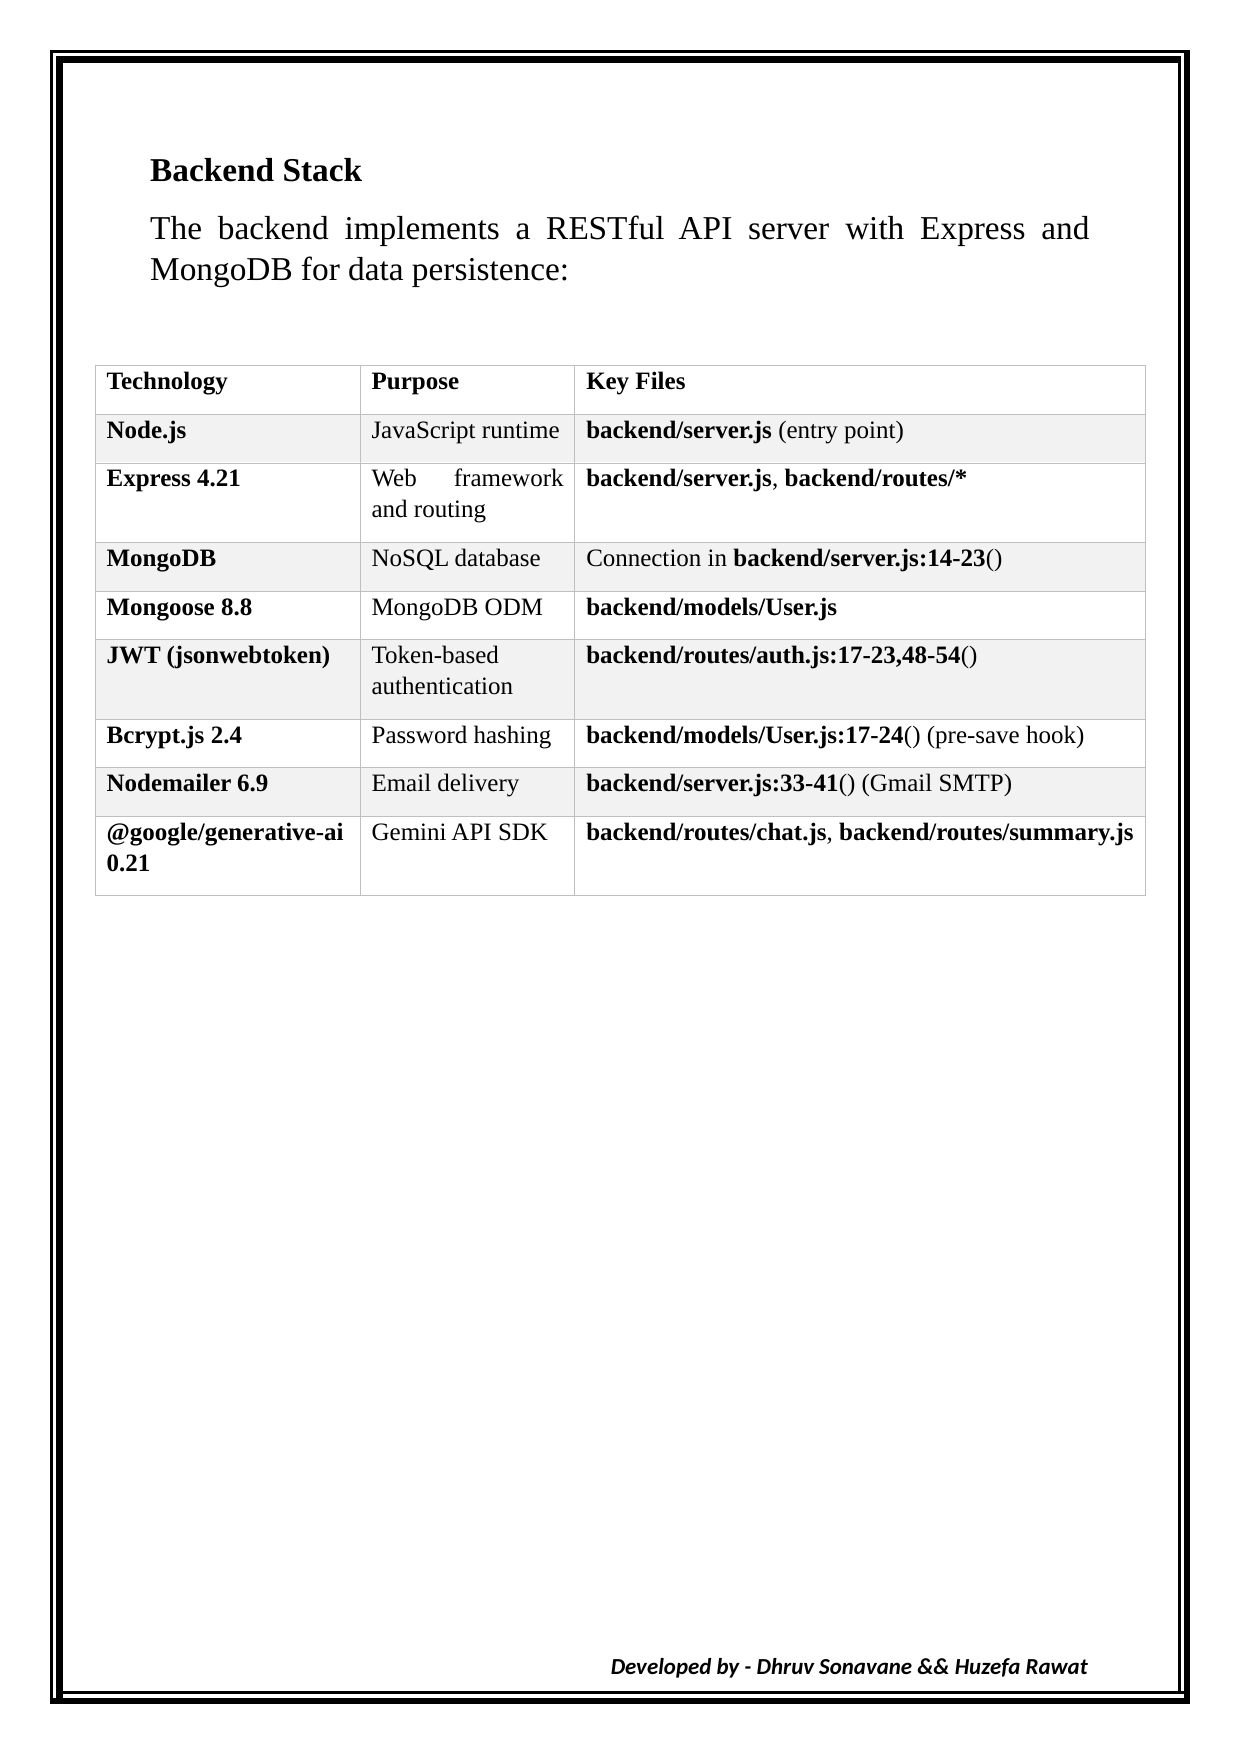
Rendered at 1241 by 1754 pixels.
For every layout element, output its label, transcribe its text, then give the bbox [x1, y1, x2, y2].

table_cell Express 4.21 [96, 464, 360, 542]
table_cell MongoDB ODM [361, 592, 574, 639]
table_cell Web framework and routing [361, 464, 574, 542]
table_cell JWT (jsonwebtoken) [96, 640, 360, 719]
table_cell Email delivery [361, 768, 574, 816]
table_cell backend/server.js (entry point) [575, 415, 1145, 462]
table_header Technology [96, 366, 360, 414]
text The backend implements a RESTful API server with Express and MongoDB for data persistence: [150, 208, 1090, 288]
table_cell backend/models/User.js:17-24() (pre-save hook) [575, 720, 1145, 767]
table_cell Gemini API SDK [361, 817, 574, 895]
table_cell Nodemailer 6.9 [96, 768, 360, 816]
table_cell @google/generative-ai 0.21 [96, 817, 360, 895]
table_cell MongoDB [96, 543, 360, 591]
table_cell backend/server.js, backend/routes/* [575, 464, 1145, 542]
table_header Purpose [361, 366, 574, 414]
table_header Key Files [575, 366, 1145, 414]
table_cell Password hashing [361, 720, 574, 767]
table_cell Bcrypt.js 2.4 [96, 720, 360, 767]
table_cell backend/models/User.js [575, 592, 1145, 639]
table_cell NoSQL database [361, 543, 574, 591]
text Backend Stack [150, 150, 1090, 188]
table_cell Mongoose 8.8 [96, 592, 360, 639]
table_cell JavaScript runtime [361, 415, 574, 462]
table_cell Token-based authentication [361, 640, 574, 719]
table_cell backend/routes/auth.js:17-23,48-54() [575, 640, 1145, 719]
table_cell backend/routes/chat.js, backend/routes/summary.js [575, 817, 1145, 895]
table_cell backend/server.js:33-41() (Gmail SMTP) [575, 768, 1145, 816]
table_cell Node.js [96, 415, 360, 462]
table_cell Connection in backend/server.js:14-23() [575, 543, 1145, 591]
